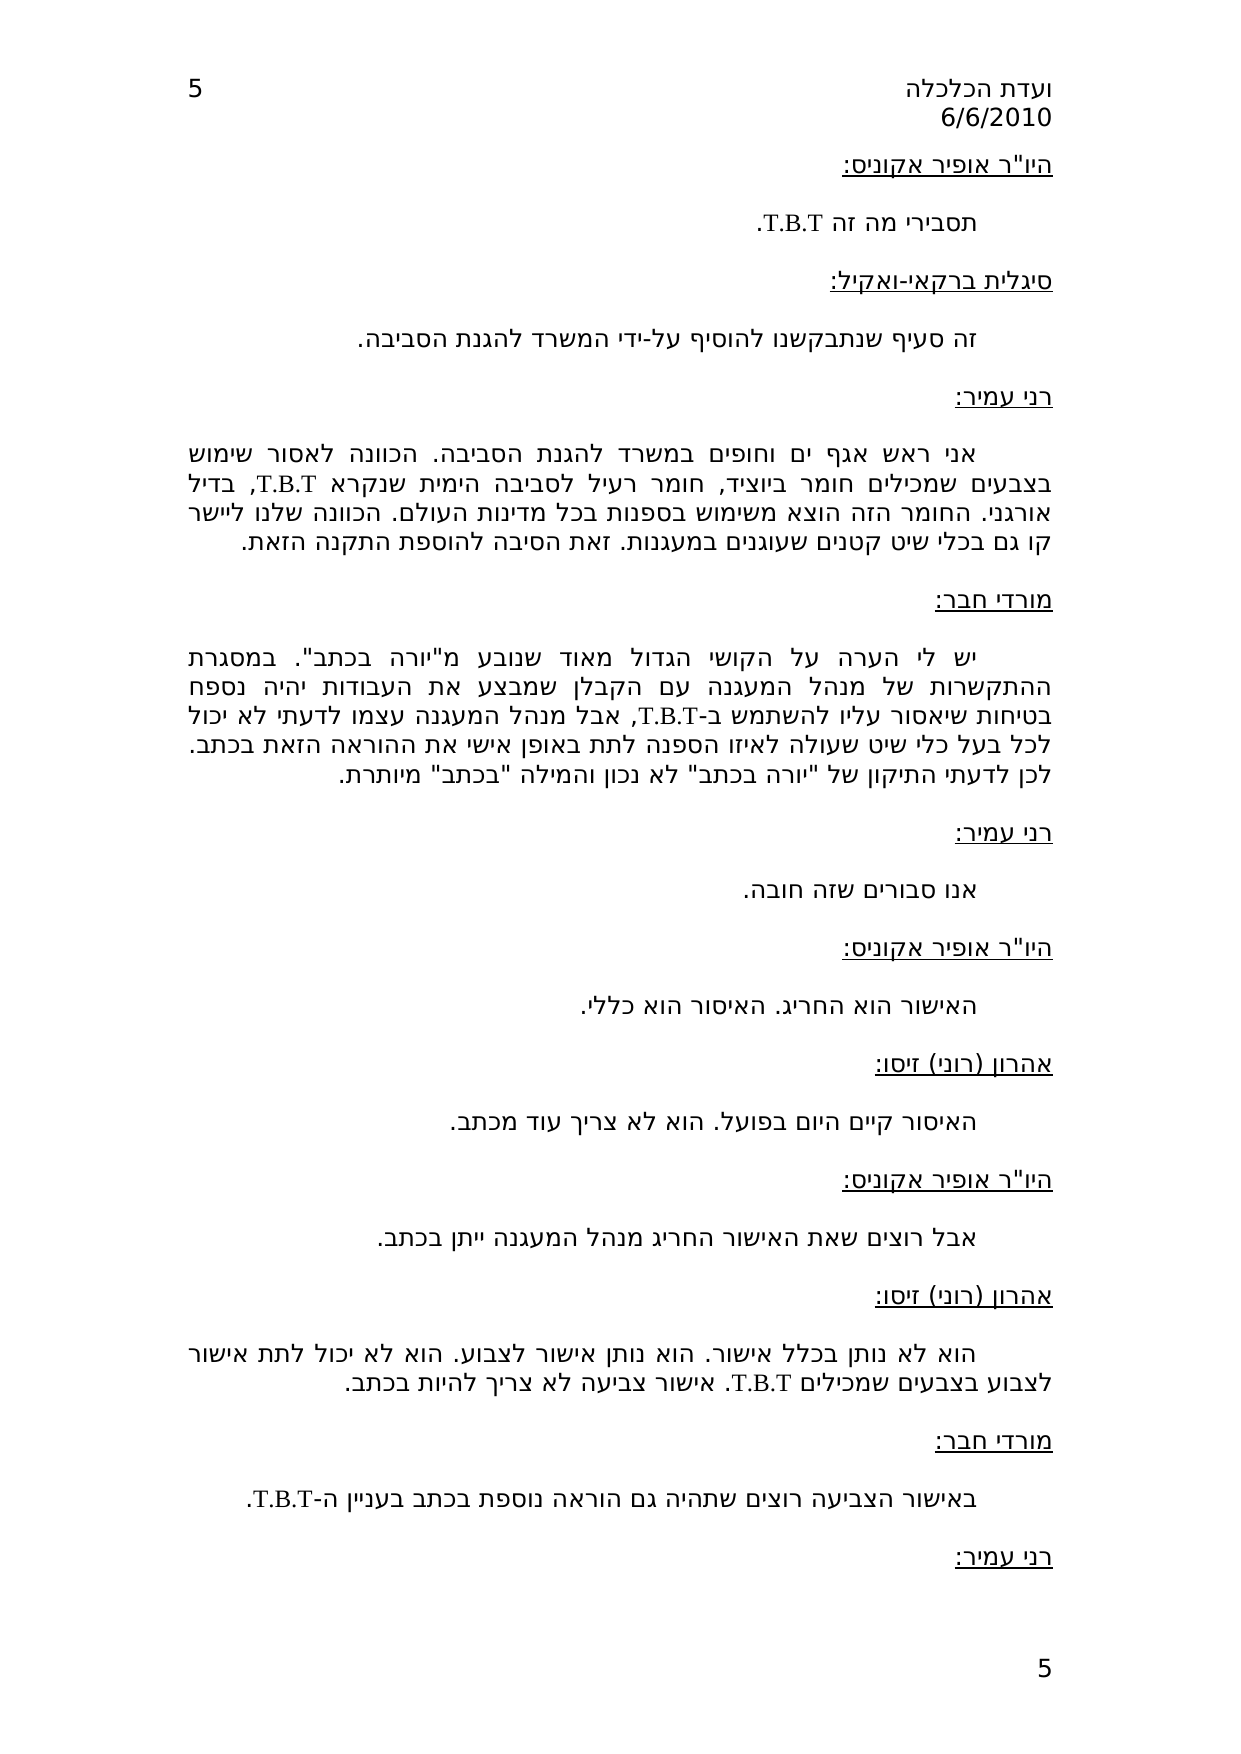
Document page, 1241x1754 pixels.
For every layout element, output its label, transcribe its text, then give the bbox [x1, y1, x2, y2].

text האיסור קיים היום בפועל. הוא לא צריך עוד מכתב. [187, 1107, 1053, 1137]
text רני עמיר: [187, 382, 1053, 411]
text רני עמיר: [187, 1542, 1053, 1571]
text הוא לא נותן בכלל אישור. הוא נותן אישור לצבוע. הוא לא יכול לתת אישור לצבוע בצבעים שמכילים T.B.T. אישור צביעה לא צריך להיות בכתב. [187, 1339, 1053, 1397]
text אנו סבורים שזה חובה. [187, 876, 1053, 905]
text היו"ר אופיר אקוניס: [187, 1165, 1053, 1194]
text אהרון (רוני) זיסו: [187, 1049, 1053, 1079]
text יש לי הערה על הקושי הגדול מאוד שנובע מ"יורה בכתב". במסגרת ההתקשרות של מנהל המעגנה עם הקבלן שמבצע את העבודות יהיה נספח בטיחות שיאסור עליו להשתמש ב-T.B.T, אבל מנהל המעגנה עצמו לדעתי לא יכול לכל בעל כלי שיט שעולה לאיזו הספנה לתת באופן אישי את ההוראה הזאת בכתב. לכן לדעתי התיקון של "יורה בכתב" לא נכון והמילה "בכתב" מיותרת. [187, 643, 1053, 789]
text רני עמיר: [187, 818, 1053, 847]
text אני ראש אגף ים וחופים במשרד להגנת הסביבה. הכוונה לאסור שימוש בצבעים שמכילים חומר ביוציד, חומר רעיל לסביבה הימית שנקרא T.B.T, בדיל אורגני. החומר הזה הוצא משימוש בספנות בכל מדינות העולם. הכוונה שלנו ליישר קו גם בכלי שיט קטנים שעוגנים במעגנות. זאת הסיבה להוספת התקנה הזאת. [187, 440, 1053, 556]
text מורדי חבר: [187, 1426, 1053, 1455]
text היו"ר אופיר אקוניס: [187, 934, 1053, 963]
text היו"ר אופיר אקוניס: [187, 150, 1053, 179]
text מורדי חבר: [187, 585, 1053, 614]
text תסבירי מה זה T.B.T. [187, 208, 1053, 237]
text באישור הצביעה רוצים שתהיה גם הוראה נוספת בכתב בעניין ה-T.B.T. [187, 1484, 1053, 1513]
text האישור הוא החריג. האיסור הוא כללי. [187, 992, 1053, 1021]
text אבל רוצים שאת האישור החריג מנהל המעגנה ייתן בכתב. [187, 1223, 1053, 1252]
text סיגלית ברקאי-ואקיל: [187, 266, 1053, 295]
text זה סעיף שנתבקשנו להוסיף על-ידי המשרד להגנת הסביבה. [187, 324, 1053, 353]
text אהרון (רוני) זיסו: [187, 1281, 1053, 1310]
